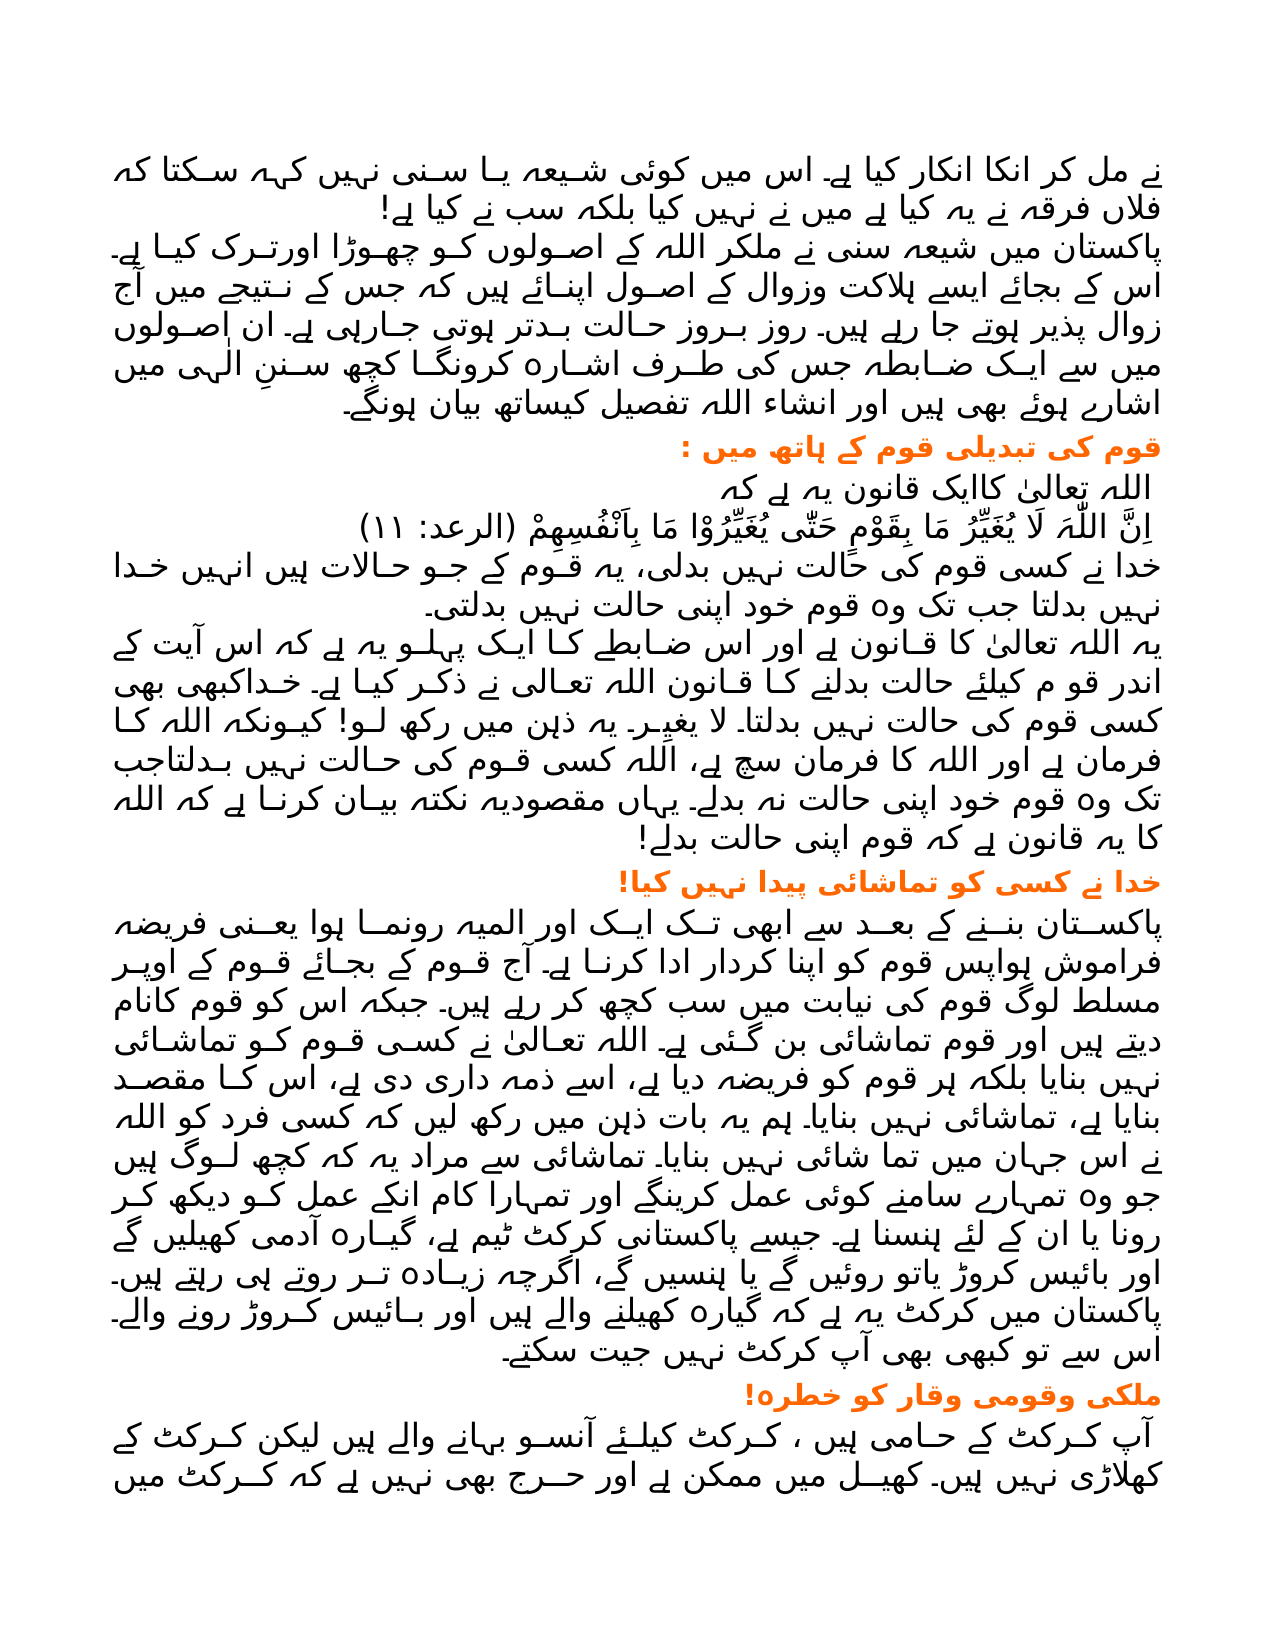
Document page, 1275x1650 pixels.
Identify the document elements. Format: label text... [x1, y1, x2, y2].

text پاکستان میں شیعہ سنی نے ملکر اللہ کے اصولوں کو چھوڑا اورترک کیا ہے۔ اس کے بجائے ایسے ہلاکت وزوال کے اصول اپنائے ہیں کہ جس کے نتیجے میں آج زوال پذیر ہوتے جا رہے ہیں۔ روز بروز حالت بدتر ہوتی جارہی ہے۔ ان اصولوں میں سے ایک ضابطہ جس کی طرف اشارہ کرونگا کچھ سننِ الٰہی میں اشارے ہوئے بھی ہیں اور انشاء اللہ تفصیل کیساتھ بیان ہونگے۔ [112, 228, 1162, 422]
text اِنَّ اللّٰہَ لَا یُغَیِّرُ مَا بِقَوْمٍ حَتّٰی یُغَیِّرُوْا مَا بِاَنْفُسِھِمْ (الرعد: ۱۱) [112, 507, 1162, 546]
subtitle قوم کی تبدیلی قوم کے ہاتھ میں : [112, 430, 1162, 464]
text پاکستان بننے کے بعد سے ابھی تک ایک اور المیہ رونما ہوا یعنی فریضہ فراموش ہواپس قوم کو اپنا کردار ادا کرنا ہے۔ آج قوم کے بجائے قوم کے اوپر مسلط لوگ قوم کی نیابت میں سب کچھ کر رہے ہیں۔ جبکہ اس کو قوم کانام دیتے ہیں اور قوم تماشائی بن گئی ہے۔ اللہ تعالیٰ نے کسی قوم کو تماشائی نہیں بنایا بلکہ ہر قوم کو فریضہ دیا ہے، اسے ذمہ داری دی ہے، اس کا مقصد بنایا ہے، تماشائی نہیں بنایا۔ ہم یہ بات ذہن میں رکھ لیں کہ کسی فرد کو اللہ نے اس جہان میں تما شائی نہیں بنایا۔ تماشائی سے مراد یہ کہ کچھ لوگ ہیں جو وہ تمہارے سامنے کوئی عمل کرینگے اور تمہارا کام انکے عمل کو دیکھ کر رونا یا ان کے لئے ہنسنا ہے۔ جیسے پاکستانی کرکٹ ٹیم ہے، گیارہ آدمی کھیلیں گے اور بائیس کروڑ یاتو روئیں گے یا ہنسیں گے، اگرچہ زیادہ تر روتے ہی رہتے ہیں۔ پاکستان میں کرکٹ یہ ہے کہ گیارہ کھیلنے والے ہیں اور بائیس کروڑ رونے والے۔ اس سے تو کبھی بھی آپ کرکٹ نہیں جیت سکتے۔ [112, 903, 1162, 1370]
subtitle ملکی وقومی وقار کو خطرہ! [112, 1378, 1162, 1412]
text اللہ تعالیٰ کاایک قانون یہ ہے کہ [112, 468, 1162, 507]
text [112, 1416, 1162, 1494]
text خدا نے کسی قوم کی حالت نہیں بدلی، یہ قوم کے جو حالات ہیں انہیں خدا نہیں بدلتا جب تک وہ قوم خود اپنی حالت نہیں بدلتی۔ [112, 546, 1162, 624]
subtitle خدا نے کسی کو تماشائی پیدا نہیں کیا! [112, 865, 1162, 899]
text یہ اللہ تعالیٰ کا قانون ہے اور اس ضابطے کا ایک پہلو یہ ہے کہ اس آیت کے اندر قو م کیلئے حالت بدلنے کا قانون اللہ تعالی نے ذکر کیا ہے۔ خداکبھی بھی کسی قوم کی حالت نہیں بدلتا۔ لا یغیِر۔ یہ ذہن میں رکھ لو! کیونکہ اللہ کا فرمان ہے اور اللہ کا فرمان سچ ہے، اللہ کسی قوم کی حالت نہیں بدلتاجب تک وہ قوم خود اپنی حالت نہ بدلے۔ یہاں مقصودیہ نکتہ بیان کرنا ہے کہ اللہ کا یہ قانون ہے کہ قوم اپنی حالت بدلے! [112, 624, 1162, 857]
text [112, 150, 1162, 228]
